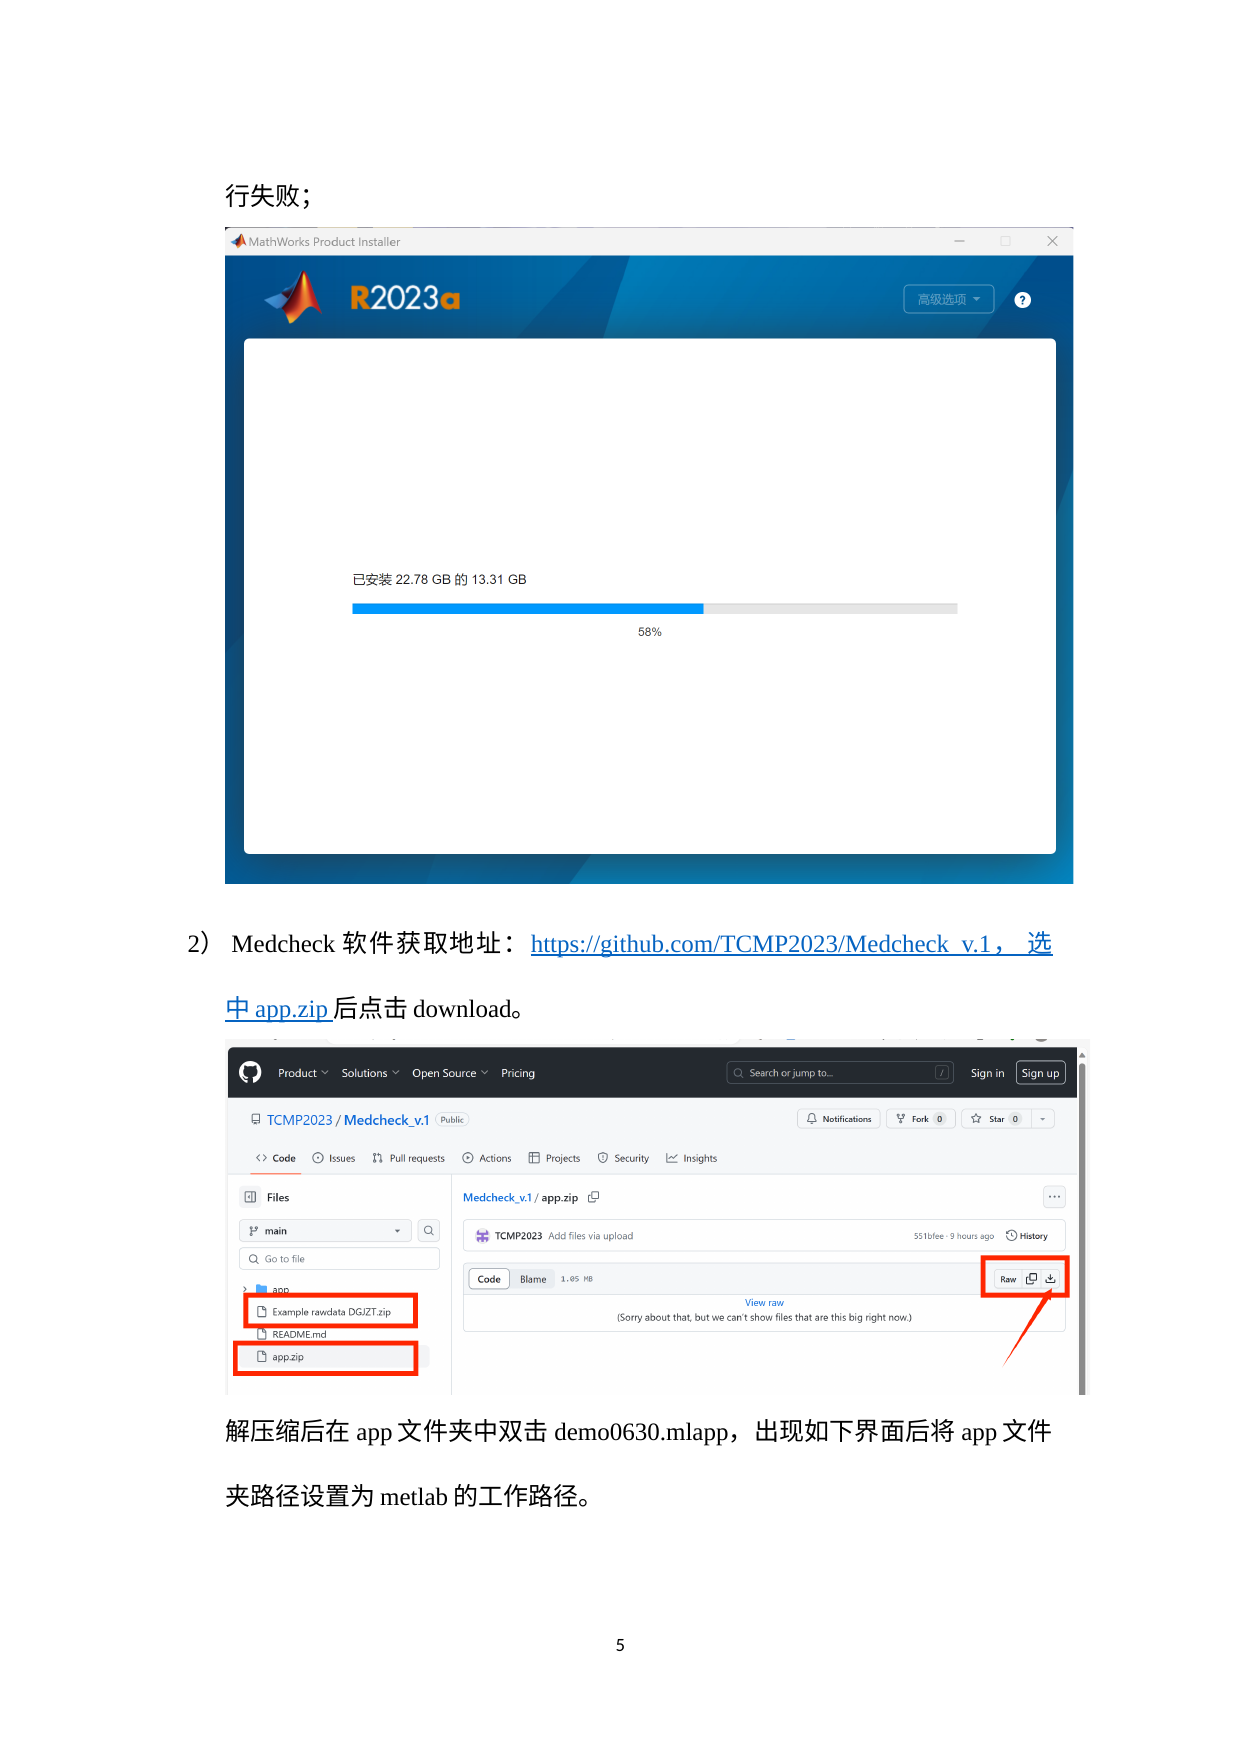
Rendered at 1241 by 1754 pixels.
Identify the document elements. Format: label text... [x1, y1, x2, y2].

picture [225, 227, 1074, 884]
picture [225, 1039, 1091, 1395]
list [187, 162, 1053, 227]
list 解压缩后在app文件夹中双击demo0630.mlapp，出现如下界面后将app文件夹路径设置为metlab的工作路径。 [225, 1397, 1053, 1527]
list Medcheck软件获取地址：https://github.com/TCMP2023/Medcheck_v.1， 选中app.zip后点击download。 [187, 909, 1053, 1039]
